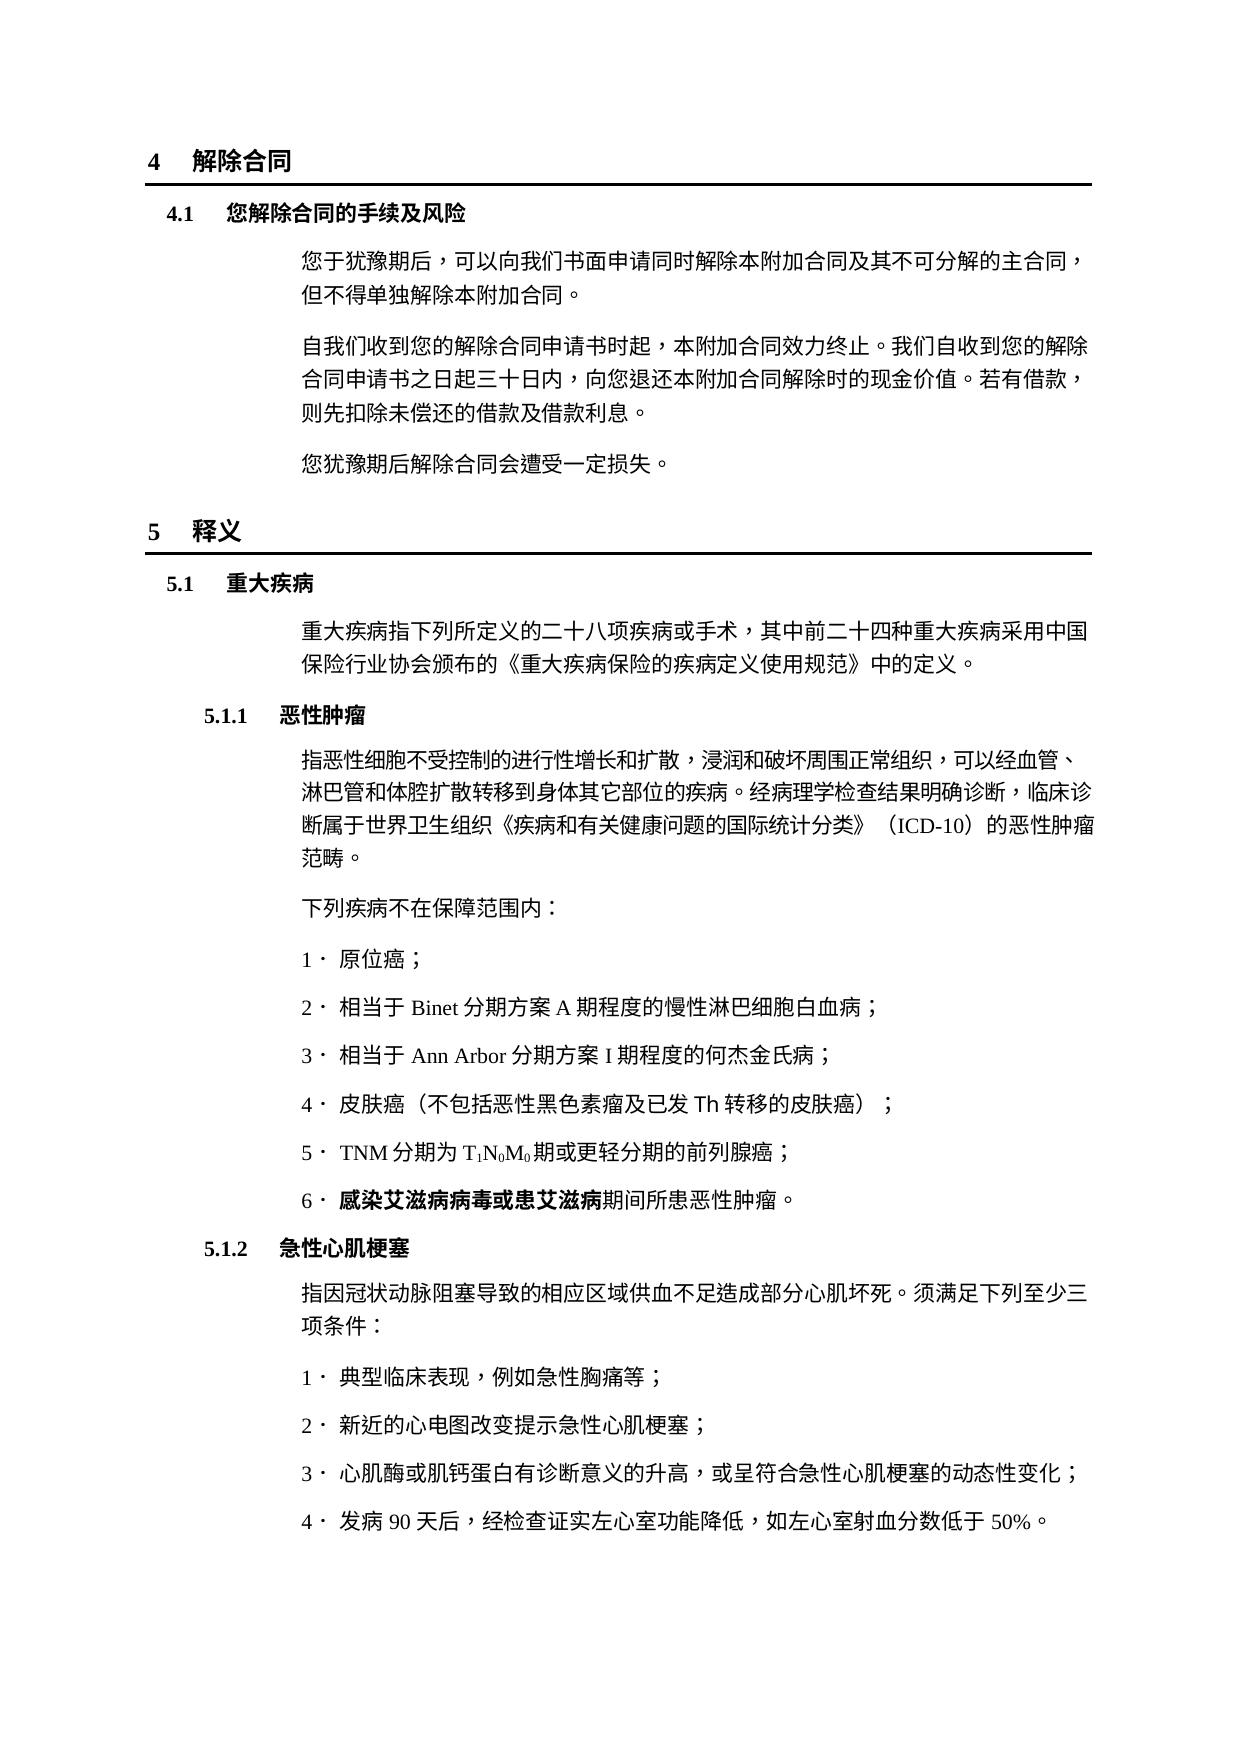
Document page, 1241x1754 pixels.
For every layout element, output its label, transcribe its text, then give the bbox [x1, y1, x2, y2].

text 1． 典型临床表现，例如急性胸痛等； [301, 1362, 1111, 1392]
text 4． 皮肤癌（不包括恶性黑色素瘤及已发Th转移的皮肤癌）； [301, 1088, 1111, 1118]
subtitle 重大疾病 [166, 567, 1111, 597]
text 自我们收到您的解除合同申请书时起，本附加合同效力终止。我们自收到您的解除合同申请书之日起三十日内，向您退还本附加合同解除时的现金价值。若有借款， 则先扣除未偿还的借款及借款利息。 [301, 331, 1089, 428]
text 3． 心肌酶或肌钙蛋白有诊断意义的升高，或呈符合急性心肌梗塞的动态性变化； [301, 1458, 1111, 1488]
text 1． 原位癌； [301, 944, 1111, 974]
text 2． 相当于 Binet 分期方案A 期程度的慢性淋巴细胞白血病； [301, 992, 1111, 1022]
subtitle 急性心肌梗塞 [204, 1233, 1111, 1263]
text 2． 新近的心电图改变提示急性心肌梗塞； [301, 1410, 1111, 1440]
text 5． TNM分期为T1N0M0期或更轻分期的前列腺癌； [301, 1137, 1111, 1167]
text 3． 相当于 Ann Arbor 分期方案 I 期程度的何杰金氏病； [301, 1040, 1111, 1070]
subtitle 您解除合同的手续及风险 [166, 198, 1111, 228]
text 您犹豫期后解除合同会遭受一定损失。 [301, 449, 1111, 478]
text 指因冠状动脉阻塞导致的相应区域供血不足造成部分心肌坏死。须满足下列至少三项条件： [301, 1278, 1089, 1341]
subtitle 解除合同 [148, 144, 1111, 178]
text 6． 感染艾滋病病毒或患艾滋病期间所患恶性肿瘤。 [301, 1185, 1111, 1215]
text 4． 发病 90 天后，经检查证实左心室功能降低，如左心室射血分数低于 50%。 [301, 1506, 1111, 1536]
text 重大疾病指下列所定义的二十八项疾病或手术，其中前二十四种重大疾病采用中国保险行业协会颁布的《重大疾病保险的疾病定义使用规范》中的定义。 [301, 616, 1089, 679]
subtitle 释义 [148, 513, 1111, 548]
subtitle 恶性肿瘤 [204, 700, 1111, 730]
text 您于犹豫期后，可以向我们书面申请同时解除本附加合同及其不可分解的主合同， 但不得单独解除本附加合同。 [301, 246, 1089, 310]
text 指恶性细胞不受控制的进行性增长和扩散，浸润和破坏周围正常组织，可以经血管、淋巴管和体腔扩散转移到身体其它部位的疾病。经病理学检查结果明确诊断，临床诊断属于世界卫生组织《疾病和有关健康问题的国际统计分类》（ICD-10）的恶性肿瘤范畴。 [301, 744, 1100, 872]
text 下列疾病不在保障范围内： [301, 893, 1111, 923]
